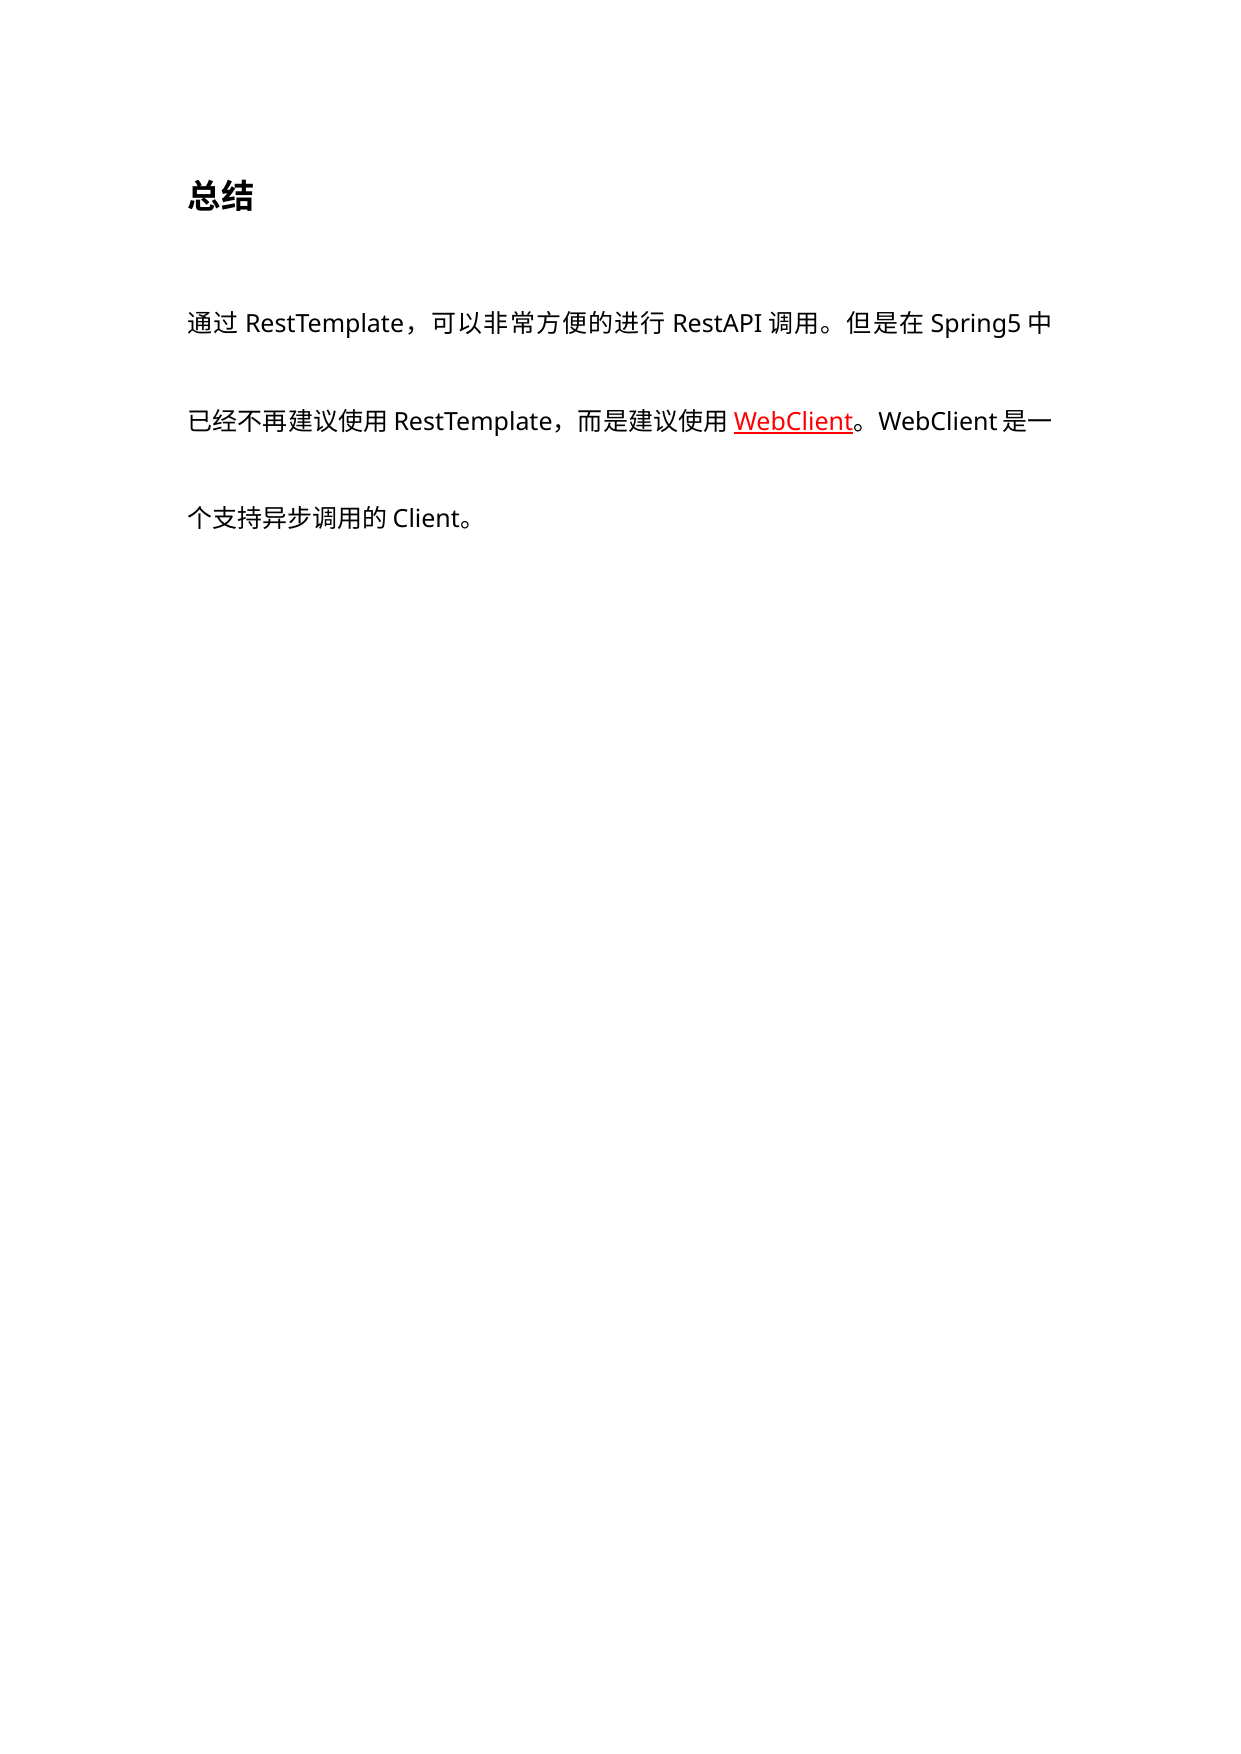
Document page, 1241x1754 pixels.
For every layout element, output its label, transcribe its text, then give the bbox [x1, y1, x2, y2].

text 通过RestTemplate，可以非常方便的进行RestAPI调用。但是在Spring5中已经不再建议使用RestTemplate，而是建议使用WebClient。WebClient是一个支持异步调用的Client。 [187, 289, 1053, 549]
subtitle 总结 [187, 162, 1053, 227]
